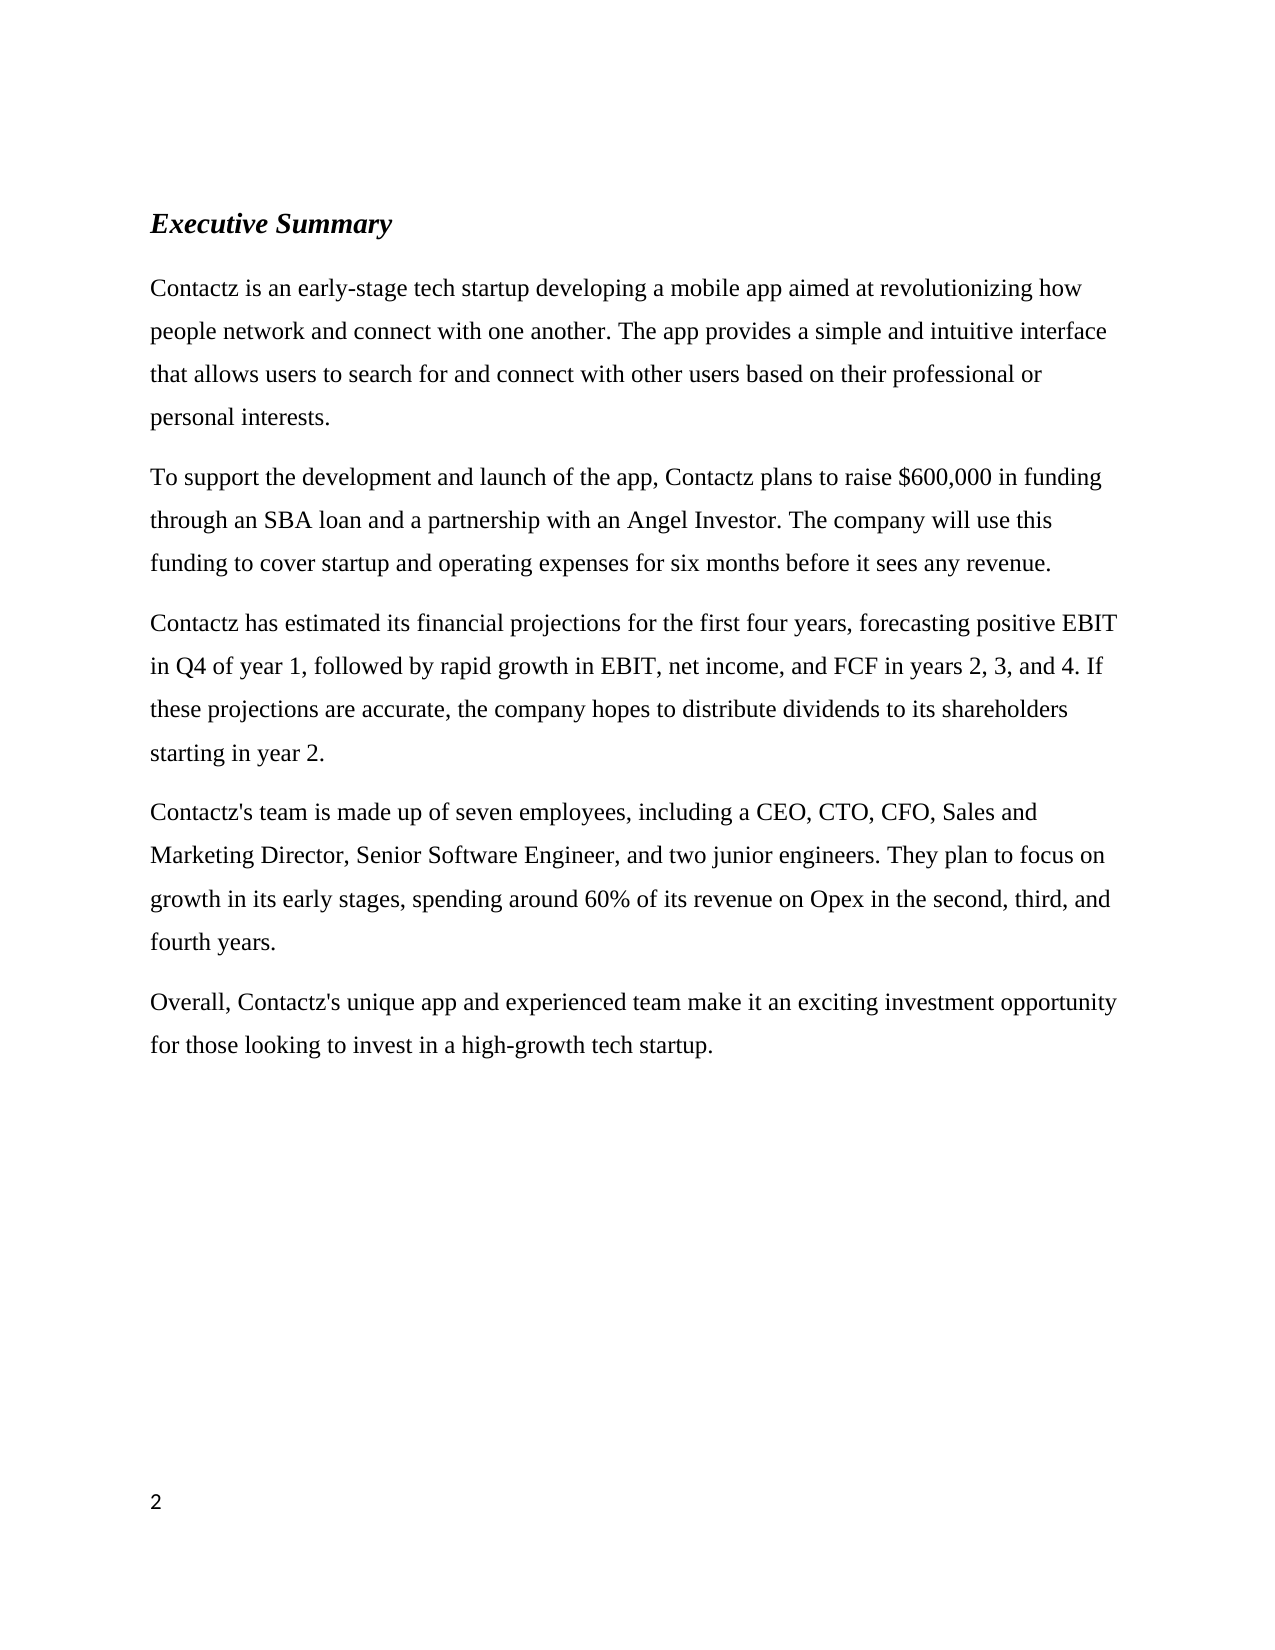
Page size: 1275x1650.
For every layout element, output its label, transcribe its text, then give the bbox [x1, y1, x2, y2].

text Overall, Contactz's unique app and experienced team make it an exciting investment opportunity for those looking to invest in a high-growth tech startup. [150, 987, 1125, 1058]
text Executive Summary [150, 206, 1125, 240]
text Contactz has estimated its financial projections for the first four years, forecasting positive EBIT in Q4 of year 1, followed by rapid growth in EBIT, net income, and FCF in years 2, 3, and 4. If these projections are accurate, the company hopes to distribute dividends to its shareholders starting in year 2. [150, 608, 1125, 766]
text To support the development and launch of the app, Contactz plans to raise $600,000 in funding through an SBA loan and a partnership with an Angel Investor. The company will use this funding to cover startup and operating expenses for six months before it sees any revenue. [150, 462, 1125, 577]
text Contactz's team is made up of seven employees, including a CEO, CTO, CFO, Sales and Marketing Director, Senior Software Engineer, and two junior engineers. They plan to focus on growth in its early stages, spending around 60% of its revenue on Opex in the second, third, and fourth years. [150, 797, 1125, 956]
text Contactz is an early-stage tech startup developing a mobile app aimed at revolutionizing how people network and connect with one another. The app provides a simple and intuitive interface that allows users to search for and connect with other users based on their professional or personal interests. [150, 273, 1125, 431]
